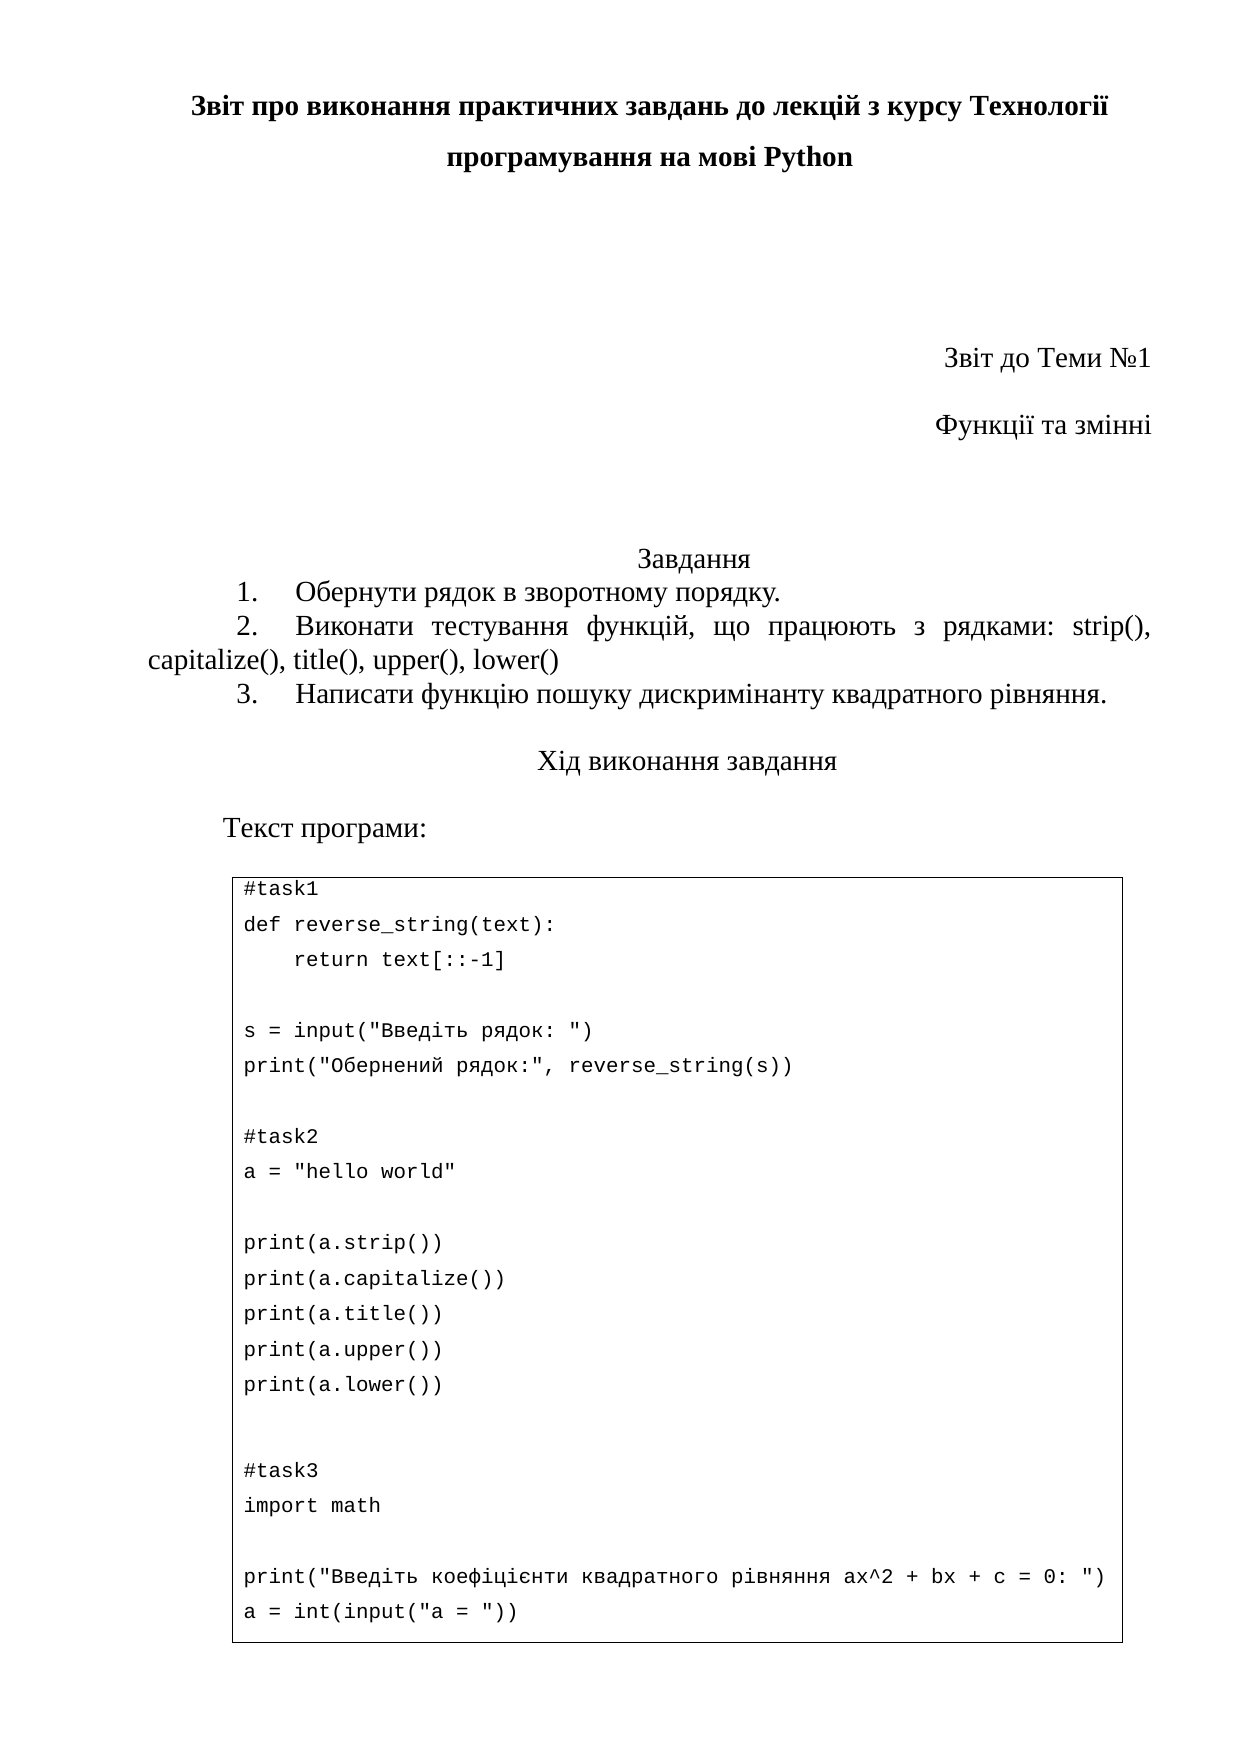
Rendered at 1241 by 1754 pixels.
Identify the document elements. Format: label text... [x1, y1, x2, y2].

list Написати функцію пошуку дискримінанту квадратного рівняння. [148, 676, 1152, 710]
text ﻿﻿Завдання [148, 541, 1152, 574]
text Функції та змінні [148, 407, 1152, 440]
text Текст програми: [148, 810, 1152, 844]
text Хід виконання завдання [148, 743, 1152, 777]
text Звіт до Теми №1 [148, 340, 1152, 373]
list ﻿﻿Виконати тестування функцій, що працюють з рядками: strip(), capitalize(), title(), upper(), lower() ﻿﻿﻿ [148, 608, 1152, 676]
text Звіт про виконання практичних завдань до лекцій з курсу Технології програмування на мові Python [148, 88, 1152, 172]
list Обернути рядок в зворотному порядку. [148, 574, 1152, 608]
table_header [233, 878, 1122, 1642]
